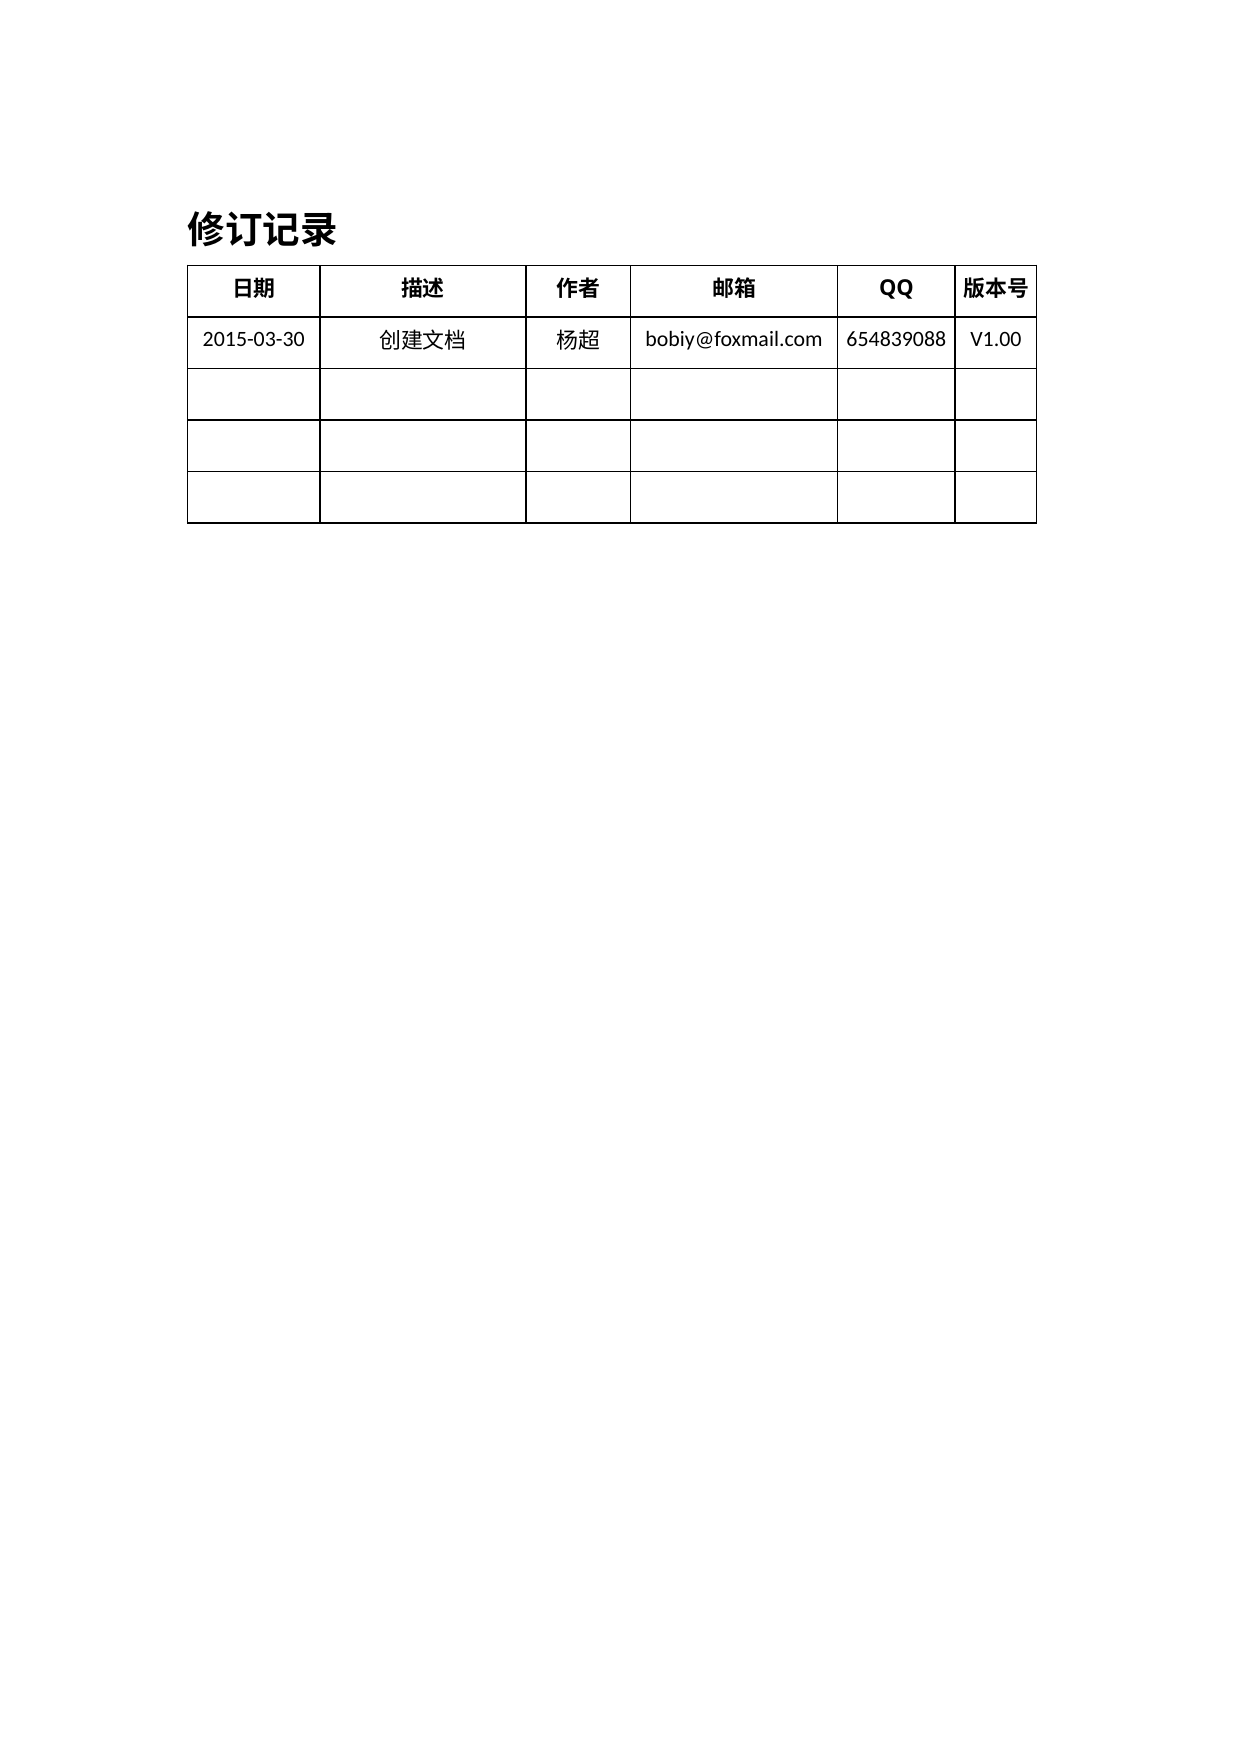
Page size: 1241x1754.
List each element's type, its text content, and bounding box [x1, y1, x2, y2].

table_header 描述 [321, 266, 525, 316]
table_cell [838, 421, 954, 471]
table_header QQ [838, 266, 954, 316]
table_cell [527, 369, 630, 419]
table_cell [188, 472, 319, 522]
table_cell [838, 369, 954, 419]
table_cell 创建文档 [321, 318, 525, 368]
table_header 邮箱 [631, 266, 837, 316]
table_cell [321, 369, 525, 419]
table_cell 杨超 [527, 318, 630, 368]
table_cell [631, 421, 837, 471]
table_cell bobiy@foxmail.com [631, 318, 837, 368]
table_cell [527, 421, 630, 471]
table_cell V1.00 [956, 318, 1036, 368]
table_cell [321, 472, 525, 522]
table_cell [838, 472, 954, 522]
table_cell [188, 421, 319, 471]
table_cell [956, 472, 1036, 522]
table_cell 2015-03-30 [188, 318, 319, 368]
table_cell [527, 472, 630, 522]
table_cell 654839088 [838, 318, 954, 368]
text 修订记录 [187, 194, 1053, 259]
table_header 版本号 [956, 266, 1036, 316]
table_cell [956, 421, 1036, 471]
table_cell [631, 472, 837, 522]
table_header 作者 [527, 266, 630, 316]
table_cell [631, 369, 837, 419]
table_cell [188, 369, 319, 419]
table_cell [956, 369, 1036, 419]
table_cell [321, 421, 525, 471]
table_header 日期 [188, 266, 319, 316]
